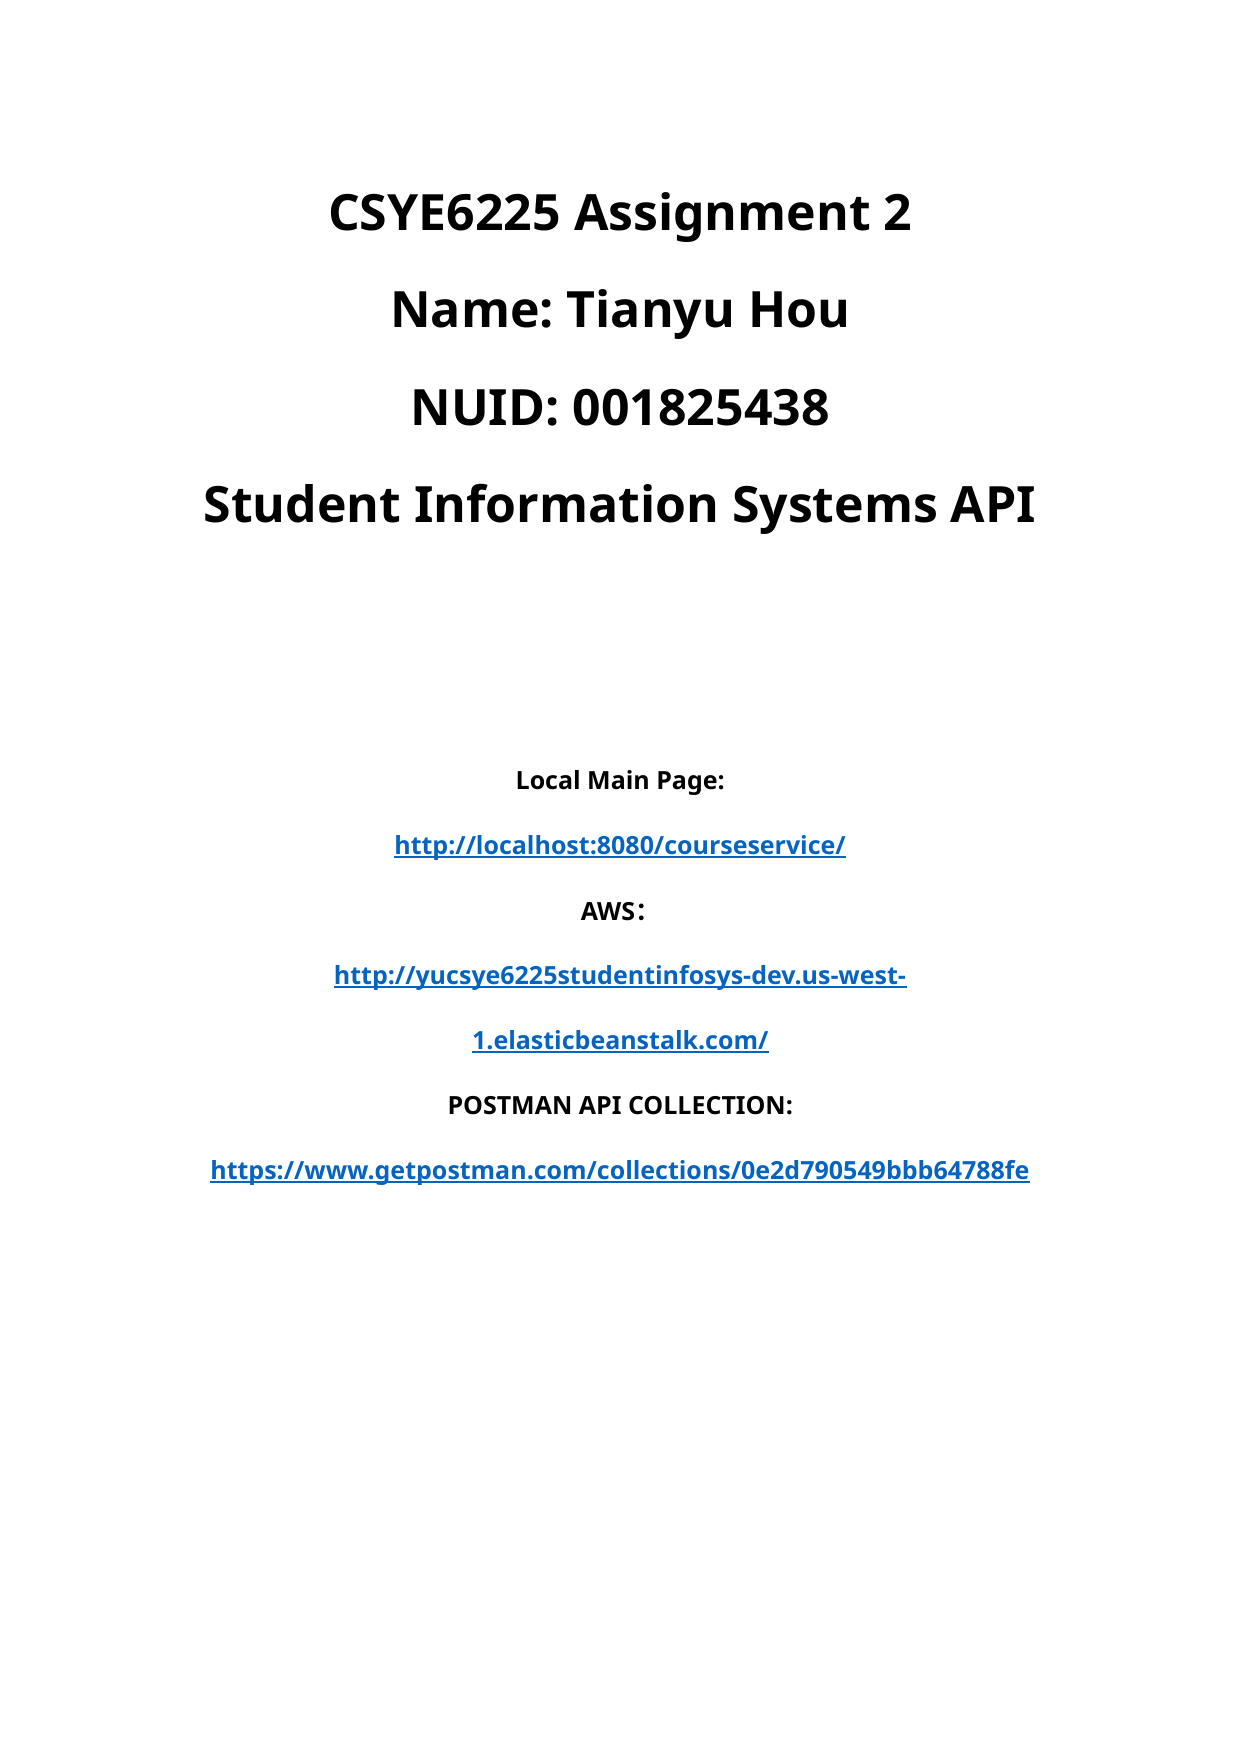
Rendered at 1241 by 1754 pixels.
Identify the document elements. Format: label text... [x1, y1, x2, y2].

text Student Information Systems API [187, 454, 1053, 552]
text http://yucsye6225studentinfosys-dev.us-west-1.elasticbeanstalk.com/ [187, 942, 1053, 1072]
text http://localhost:8080/courseservice/ [187, 812, 1053, 877]
text https://www.getpostman.com/collections/0e2d790549bbb64788fe [187, 1137, 1053, 1202]
text CSYE6225 Assignment 2 [187, 162, 1053, 259]
text NUID: 001825438 [187, 357, 1053, 454]
text Name: Tianyu Hou [187, 259, 1053, 357]
text POSTMAN API COLLECTION: [187, 1072, 1053, 1137]
text AWS： [187, 877, 1053, 942]
text Local Main Page: [187, 747, 1053, 812]
